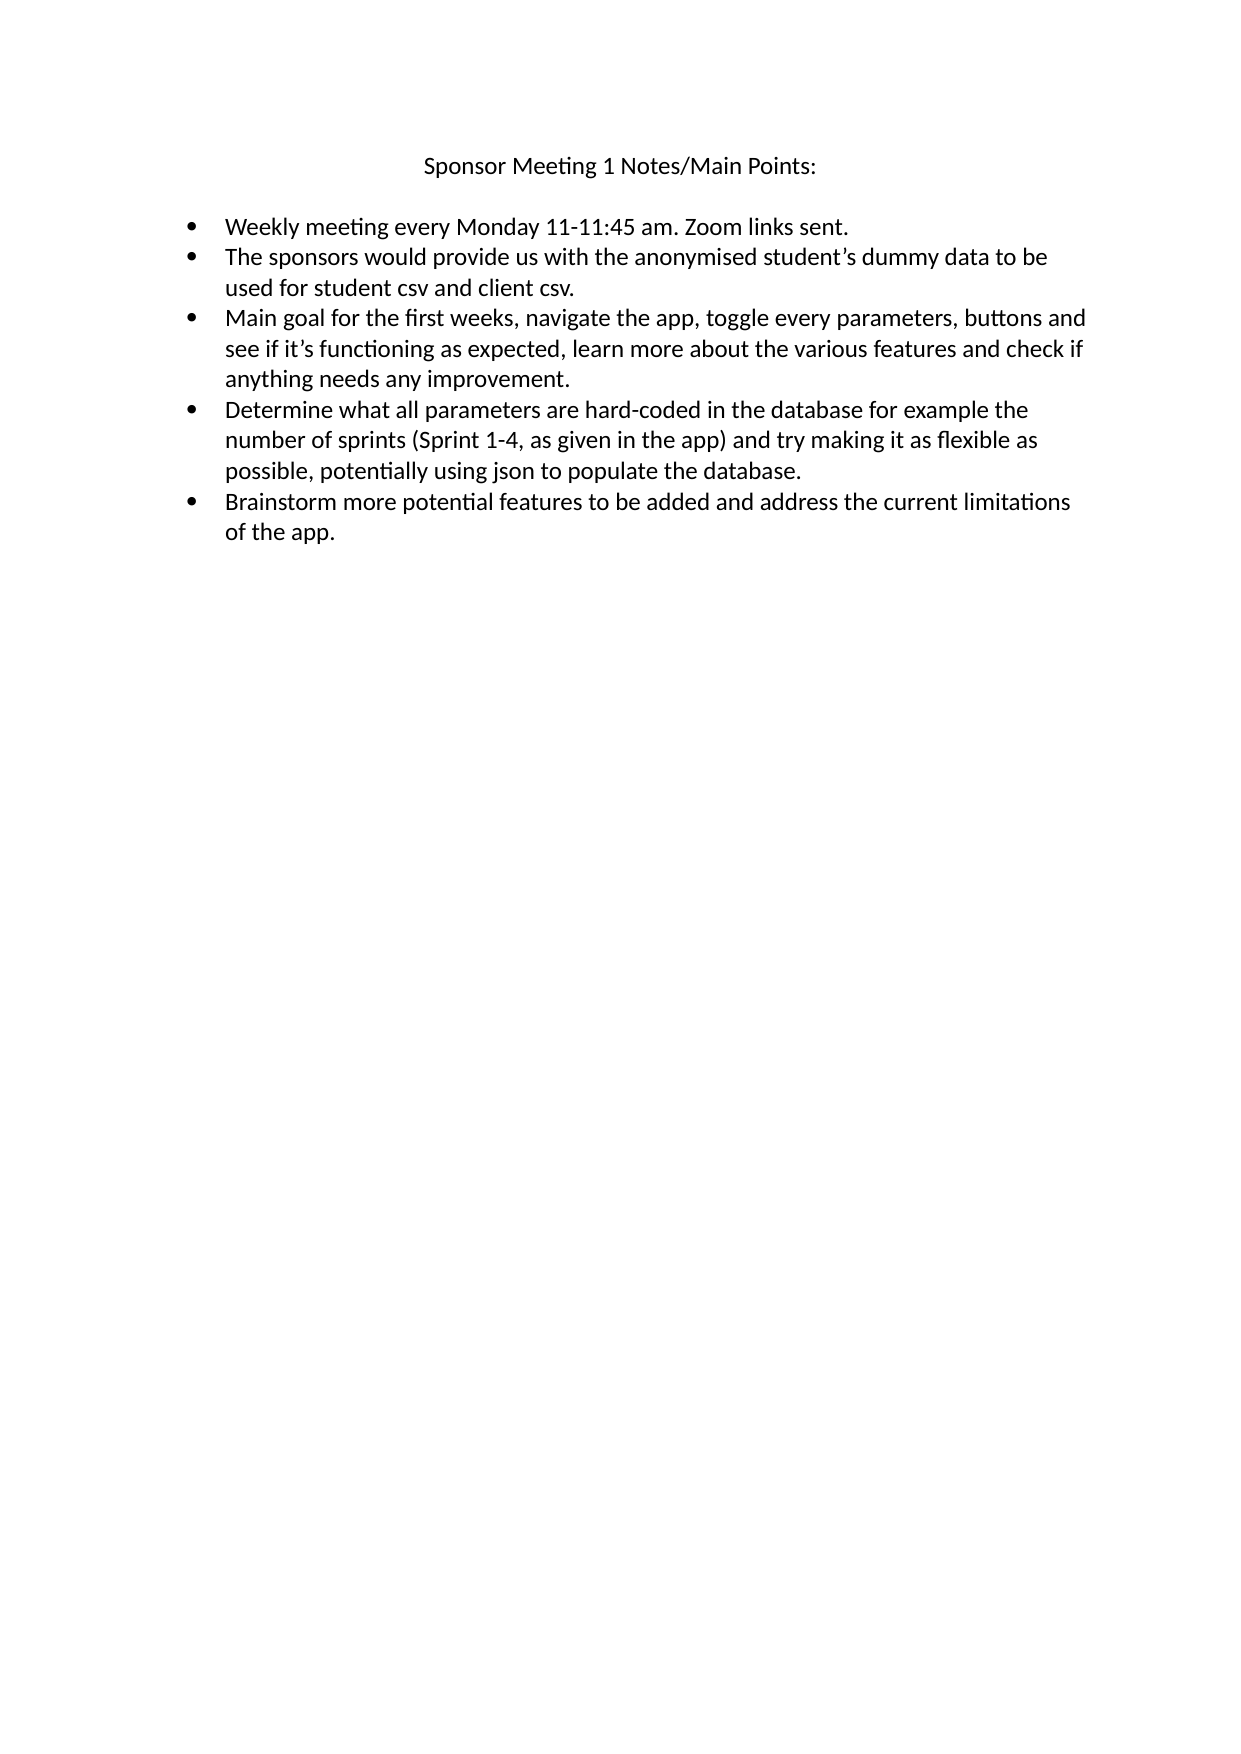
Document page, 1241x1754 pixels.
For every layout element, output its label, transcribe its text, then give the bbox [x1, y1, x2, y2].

list Brainstorm more potential features to be added and address the current limitations of the app. [187, 486, 1090, 547]
list Determine what all parameters are hard-coded in the database for example the number of sprints (Sprint 1-4, as given in the app) and try making it as flexible as possible, potentially using json to populate the database. [187, 394, 1090, 486]
text Sponsor Meeting 1 Notes/Main Points: [150, 150, 1090, 181]
list Main goal for the first weeks, navigate the app, toggle every parameters, buttons and see if it’s functioning as expected, learn more about the various features and check if anything needs any improvement. [187, 303, 1090, 394]
list The sponsors would provide us with the anonymised student’s dummy data to be used for student csv and client csv. [187, 242, 1090, 303]
list Weekly meeting every Monday 11-11:45 am. Zoom links sent. [187, 211, 1090, 242]
